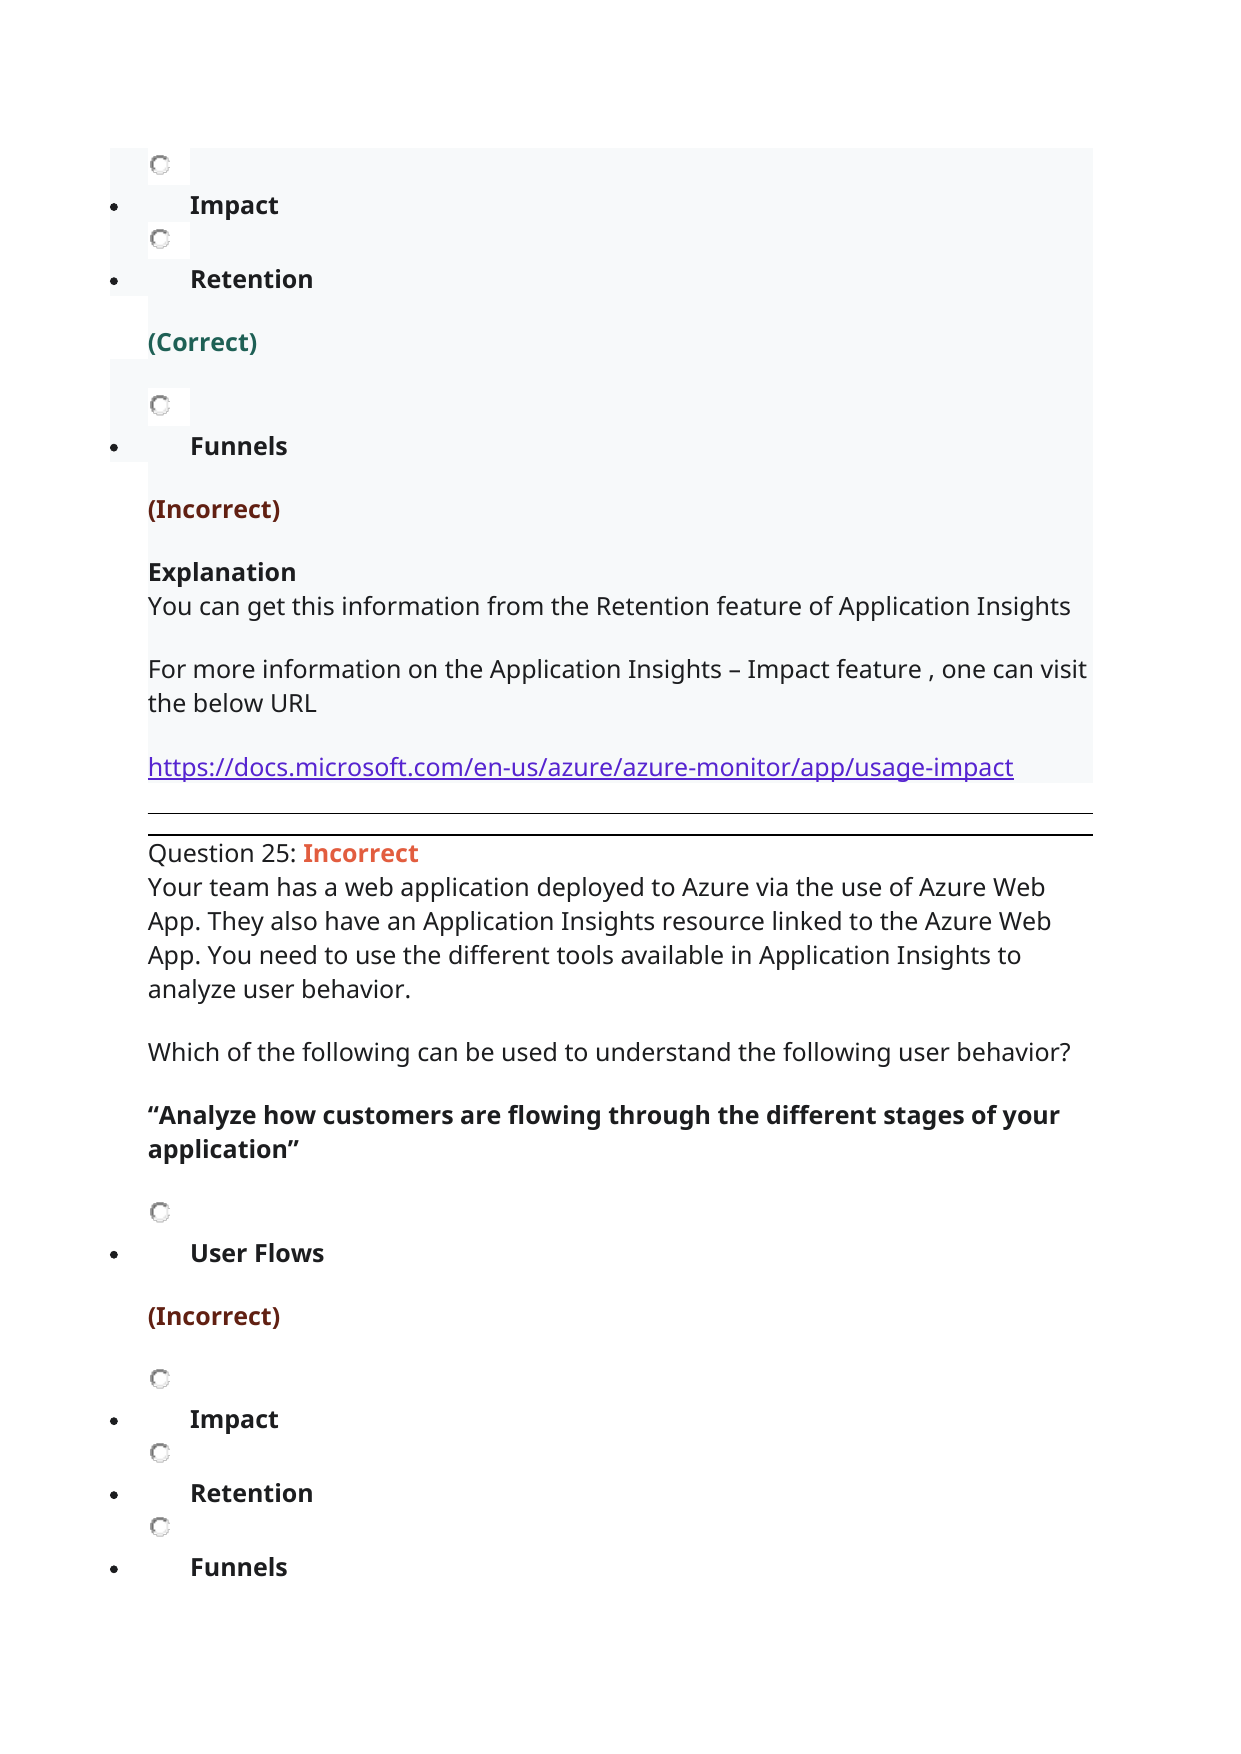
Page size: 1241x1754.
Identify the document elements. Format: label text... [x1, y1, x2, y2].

list Retention [110, 222, 1093, 296]
text (Incorrect) [148, 491, 1093, 525]
list Impact [110, 148, 1093, 222]
list Funnels [110, 388, 1093, 462]
text (Correct) [148, 325, 1093, 359]
list Funnels [110, 1510, 1093, 1584]
list Retention [110, 1436, 1093, 1510]
text https://docs.microsoft.com/en-us/azure/azure-monitor/app/usage-impact [148, 749, 1093, 783]
text “Analyze how customers are flowing through the different stages of your application” [148, 1098, 1093, 1166]
text (Incorrect) [148, 1298, 1093, 1332]
text For more information on the Application Insights – Impact feature , one can visit the below URL [148, 652, 1093, 720]
list Impact [110, 1362, 1093, 1436]
list User Flows [110, 1195, 1093, 1269]
text Which of the following can be used to understand the following user behavior? [148, 1035, 1093, 1069]
text Question 25: Incorrect [148, 836, 1093, 869]
text Explanation [148, 554, 1093, 589]
text You can get this information from the Retention feature of Application Insights [148, 589, 1093, 623]
text Your team has a web application deployed to Azure via the use of Azure Web App. They also have an Application Insights resource linked to the Azure Web App. You need to use the different tools available in Application Insights to analyze user behavior. [148, 869, 1093, 1006]
